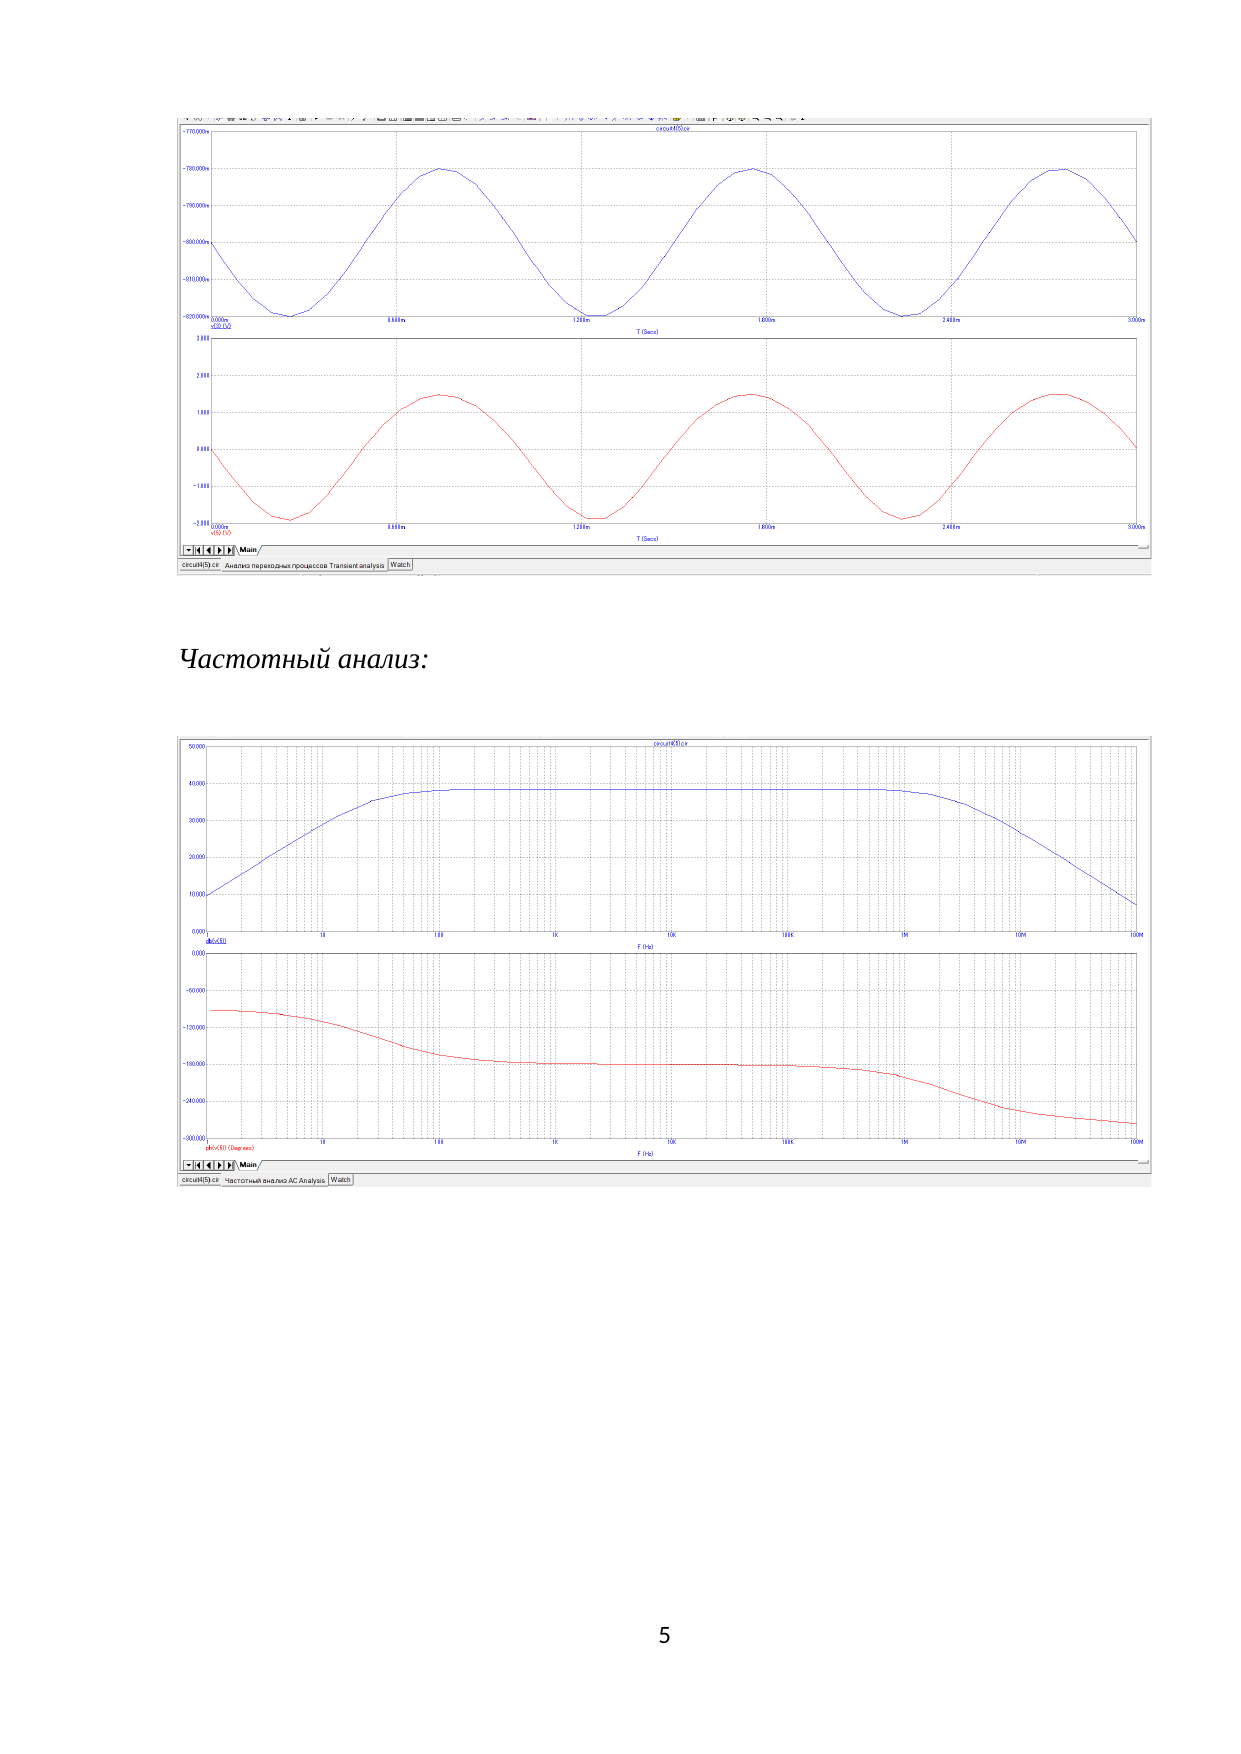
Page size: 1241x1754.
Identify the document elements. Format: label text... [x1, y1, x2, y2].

picture [177, 118, 1152, 576]
picture [177, 736, 1152, 1187]
text Частотный анализ: [177, 641, 1152, 674]
